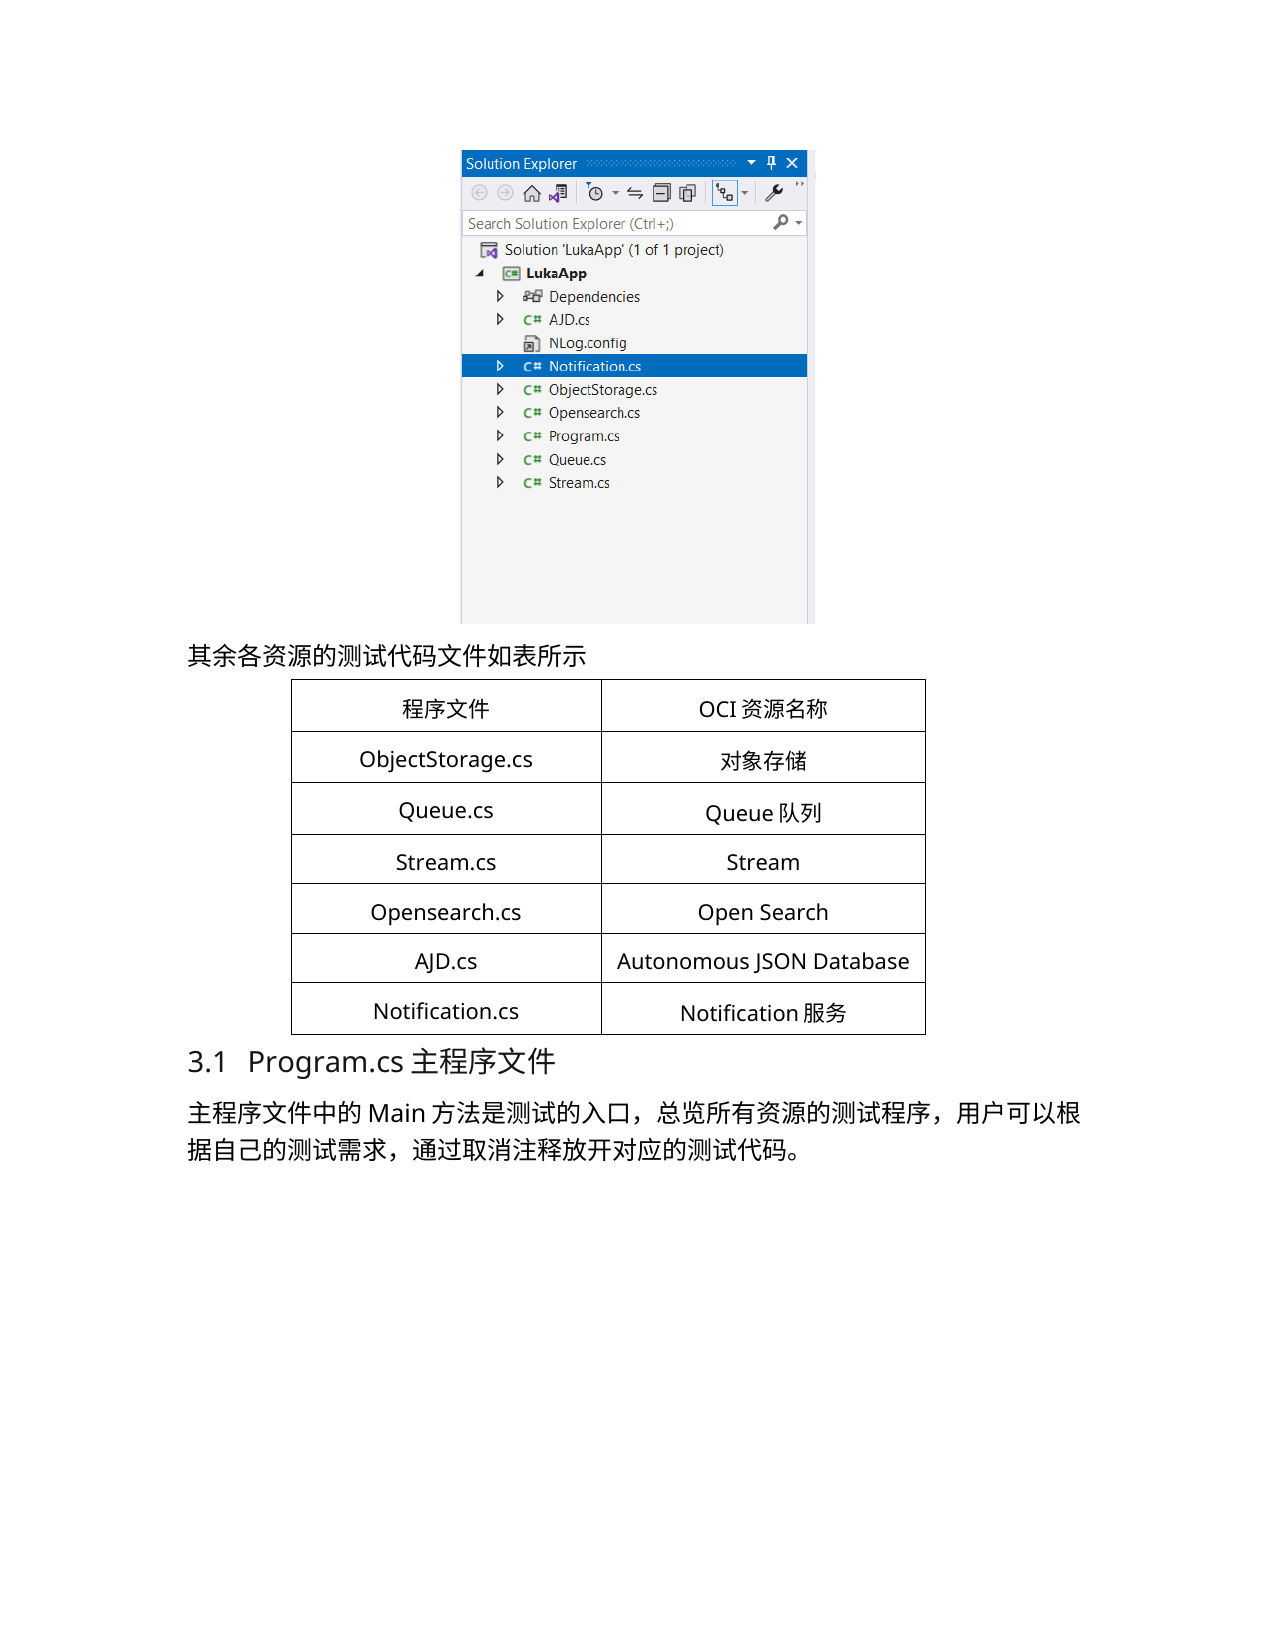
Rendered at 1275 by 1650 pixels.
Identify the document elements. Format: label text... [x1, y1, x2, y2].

subtitle Program.cs主程序文件 [187, 1039, 1087, 1081]
text 主程序文件中的Main方法是测试的入口，总览所有资源的测试程序，用户可以根据自己的测试需求，通过取消注释放开对应的测试代码。 [187, 1094, 1087, 1166]
table_cell Open Search [602, 884, 925, 933]
table_cell Notification.cs [292, 983, 601, 1034]
table_cell Opensearch.cs [292, 884, 601, 933]
table_cell Stream [602, 835, 925, 883]
table_header 程序文件 [292, 680, 601, 731]
table_cell Queue.cs [292, 783, 601, 833]
picture [459, 150, 816, 624]
table_cell 对象存储 [602, 732, 925, 782]
table_header OCI资源名称 [602, 680, 925, 731]
table_cell AJD.cs [292, 934, 601, 982]
table_cell ObjectStorage.cs [292, 732, 601, 782]
text 其余各资源的测试代码文件如表所示 [187, 636, 1087, 673]
table_cell Queue队列 [602, 783, 925, 833]
table_cell Autonomous JSON Database [602, 934, 925, 982]
table_cell Stream.cs [292, 835, 601, 883]
table_cell Notification服务 [602, 983, 925, 1034]
